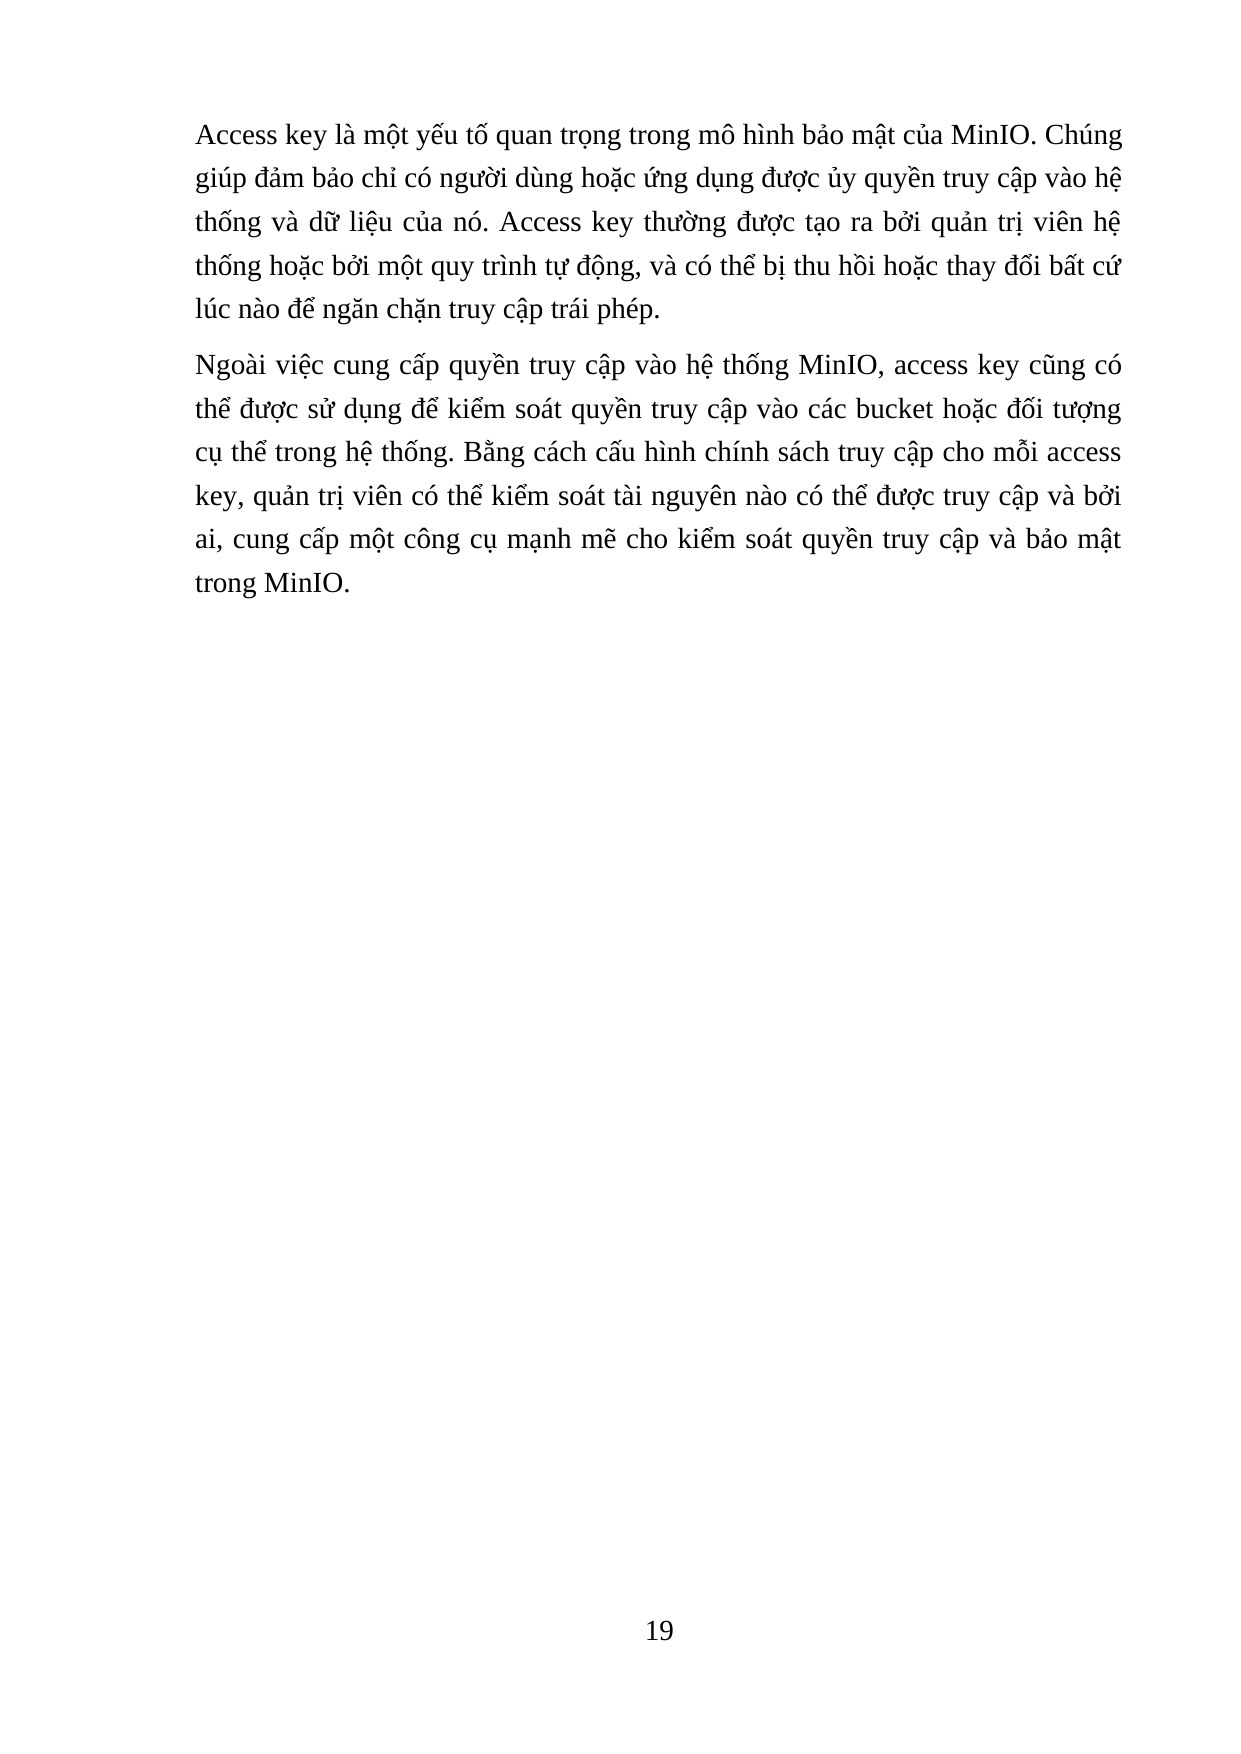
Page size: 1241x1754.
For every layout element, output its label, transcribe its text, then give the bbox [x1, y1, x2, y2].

text Access key là một yếu tố quan trọng trong mô hình bảo mật của MinIO. Chúng giúp đảm bảo chỉ có người dùng hoặc ứng dụng được ủy quyền truy cập vào hệ thống và dữ liệu của nó. Access key thường được tạo ra bởi quản trị viên hệ thống hoặc bởi một quy trình tự động, và có thể bị thu hồi hoặc thay đổi bất cứ lúc nào để ngăn chặn truy cập trái phép. [195, 117, 1123, 325]
text Ngoài việc cung cấp quyền truy cập vào hệ thống MinIO, access key cũng có thể được sử dụng để kiểm soát quyền truy cập vào các bucket hoặc đối tượng cụ thể trong hệ thống. Bằng cách cấu hình chính sách truy cập cho mỗi access key, quản trị viên có thể kiểm soát tài nguyên nào có thể được truy cập và bởi ai, cung cấp một công cụ mạnh mẽ cho kiểm soát quyền truy cập và bảo mật trong MinIO. [195, 347, 1123, 598]
